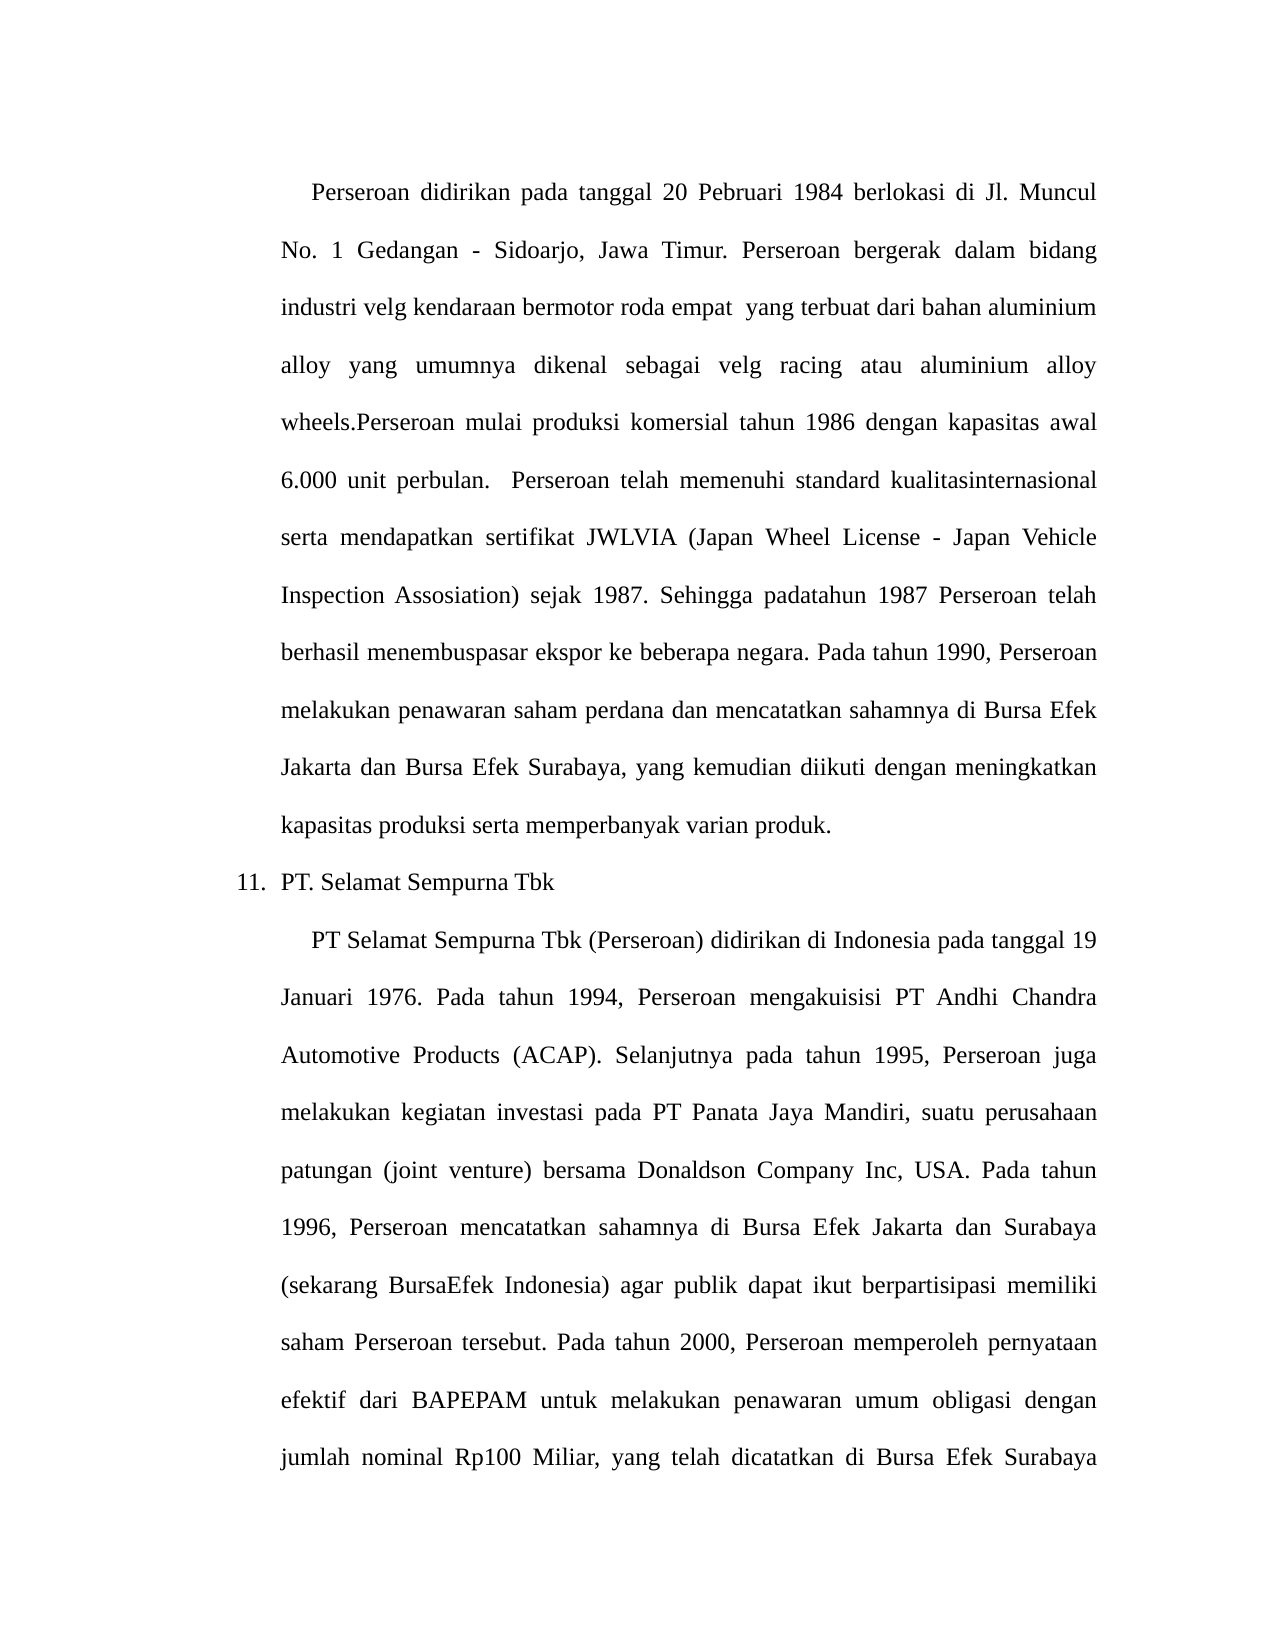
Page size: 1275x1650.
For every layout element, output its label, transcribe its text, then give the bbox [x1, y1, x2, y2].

list PT. Selamat Sempurna Tbk [236, 867, 1098, 896]
list Perseroan didirikan pada tanggal 20 Pebruari 1984 berlokasi di Jl. Muncul No. 1 Gedangan - Sidoarjo, Jawa Timur. Perseroan bergerak dalam bidang industri velg kendaraan bermotor roda empat yang terbuat dari bahan aluminium alloy yang umumnya dikenal sebagai velg racing atau aluminium alloy wheels.Perseroan mulai produksi komersial tahun 1986 dengan kapasitas awal 6.000 unit perbulan. Perseroan telah memenuhi standard kualitasinternasional serta mendapatkan sertifikat JWLVIA (Japan Wheel License - Japan Vehicle Inspection Assosiation) sejak 1987. Sehingga padatahun 1987 Perseroan telah berhasil menembuspasar ekspor ke beberapa negara. Pada tahun 1990, Perseroan melakukan penawaran saham perdana dan mencatatkan sahamnya di Bursa Efek Jakarta dan Bursa Efek Surabaya, yang kemudian diikuti dengan meningkatkan kapasitas produksi serta memperbanyak varian produk. [281, 177, 1098, 838]
